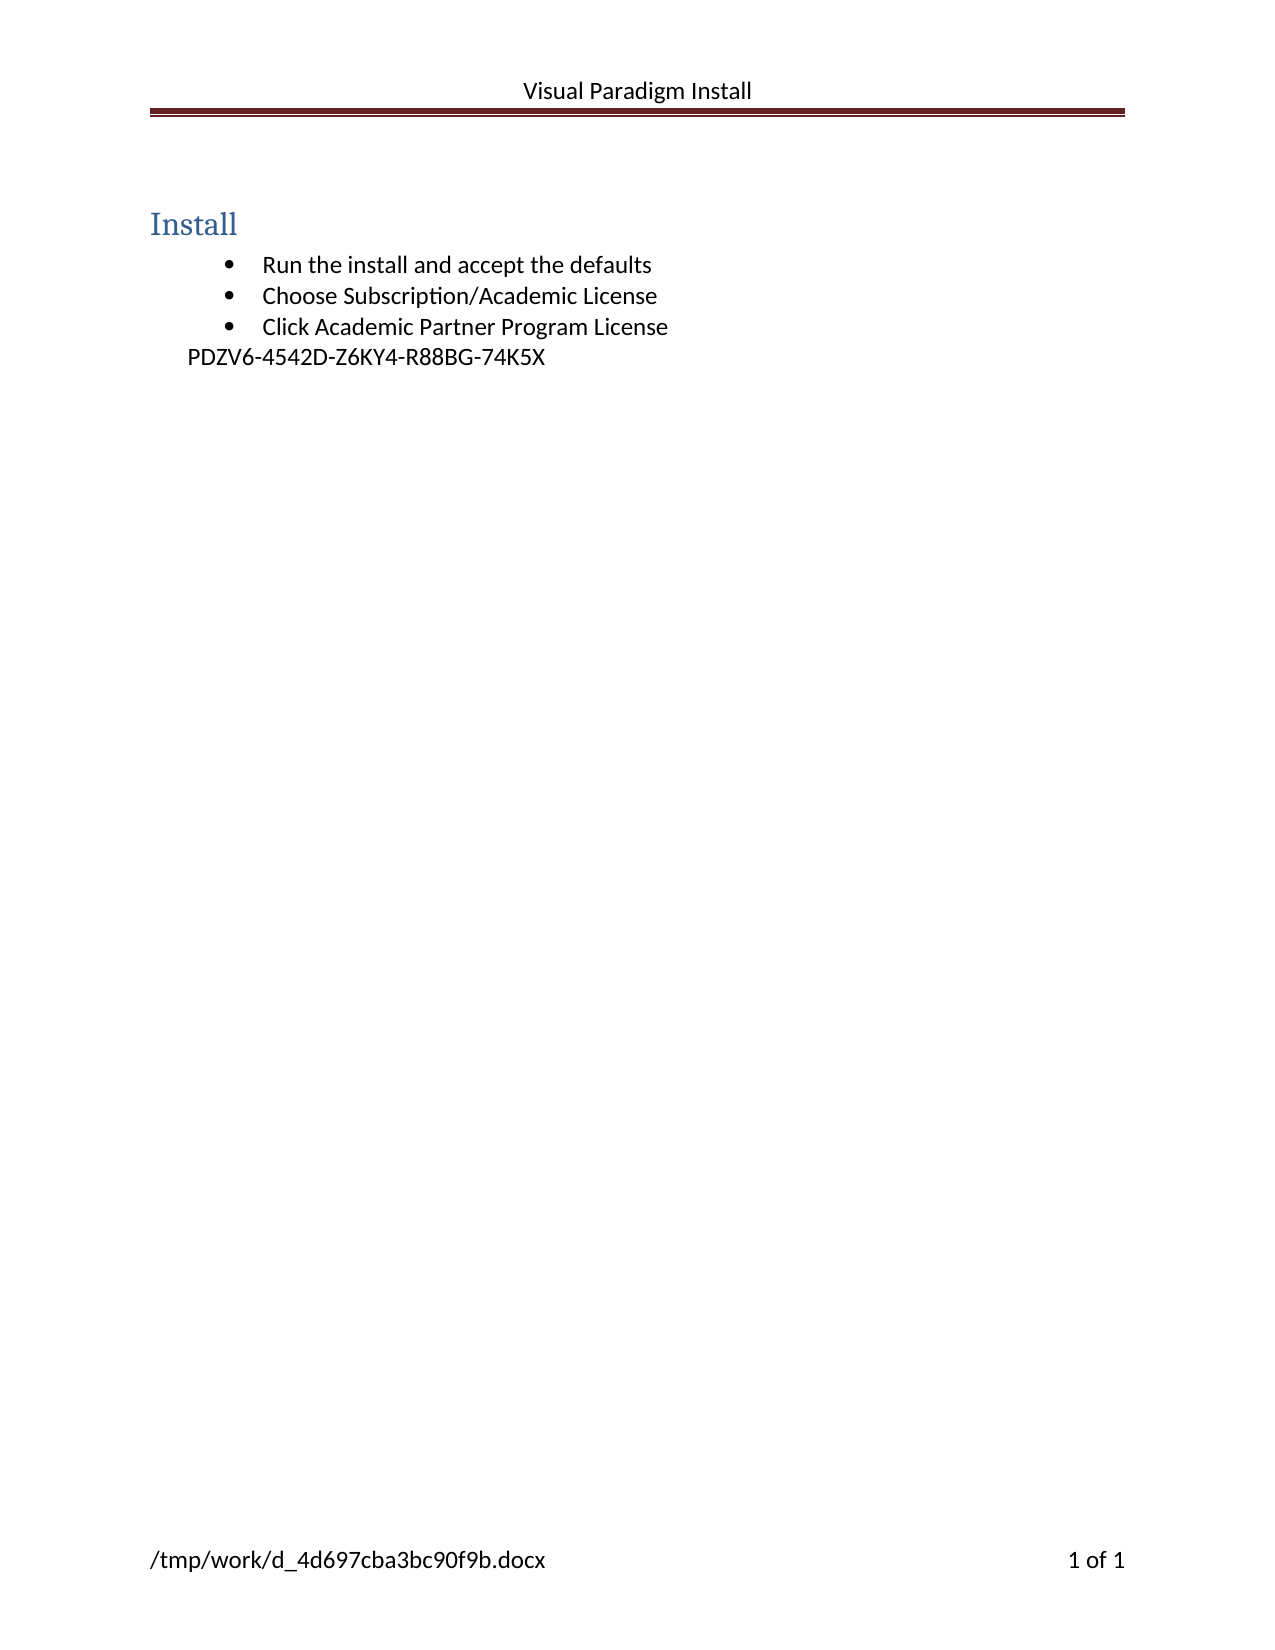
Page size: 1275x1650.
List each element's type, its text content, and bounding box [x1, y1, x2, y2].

list Run the install and accept the defaults [225, 249, 1125, 280]
text PDZV6-4542D-Z6KY4-R88BG-74K5X [187, 341, 1125, 372]
list Click Academic Partner Program License [225, 311, 1125, 341]
subtitle Install [150, 206, 1125, 244]
list Choose Subscription/Academic License [225, 280, 1125, 311]
